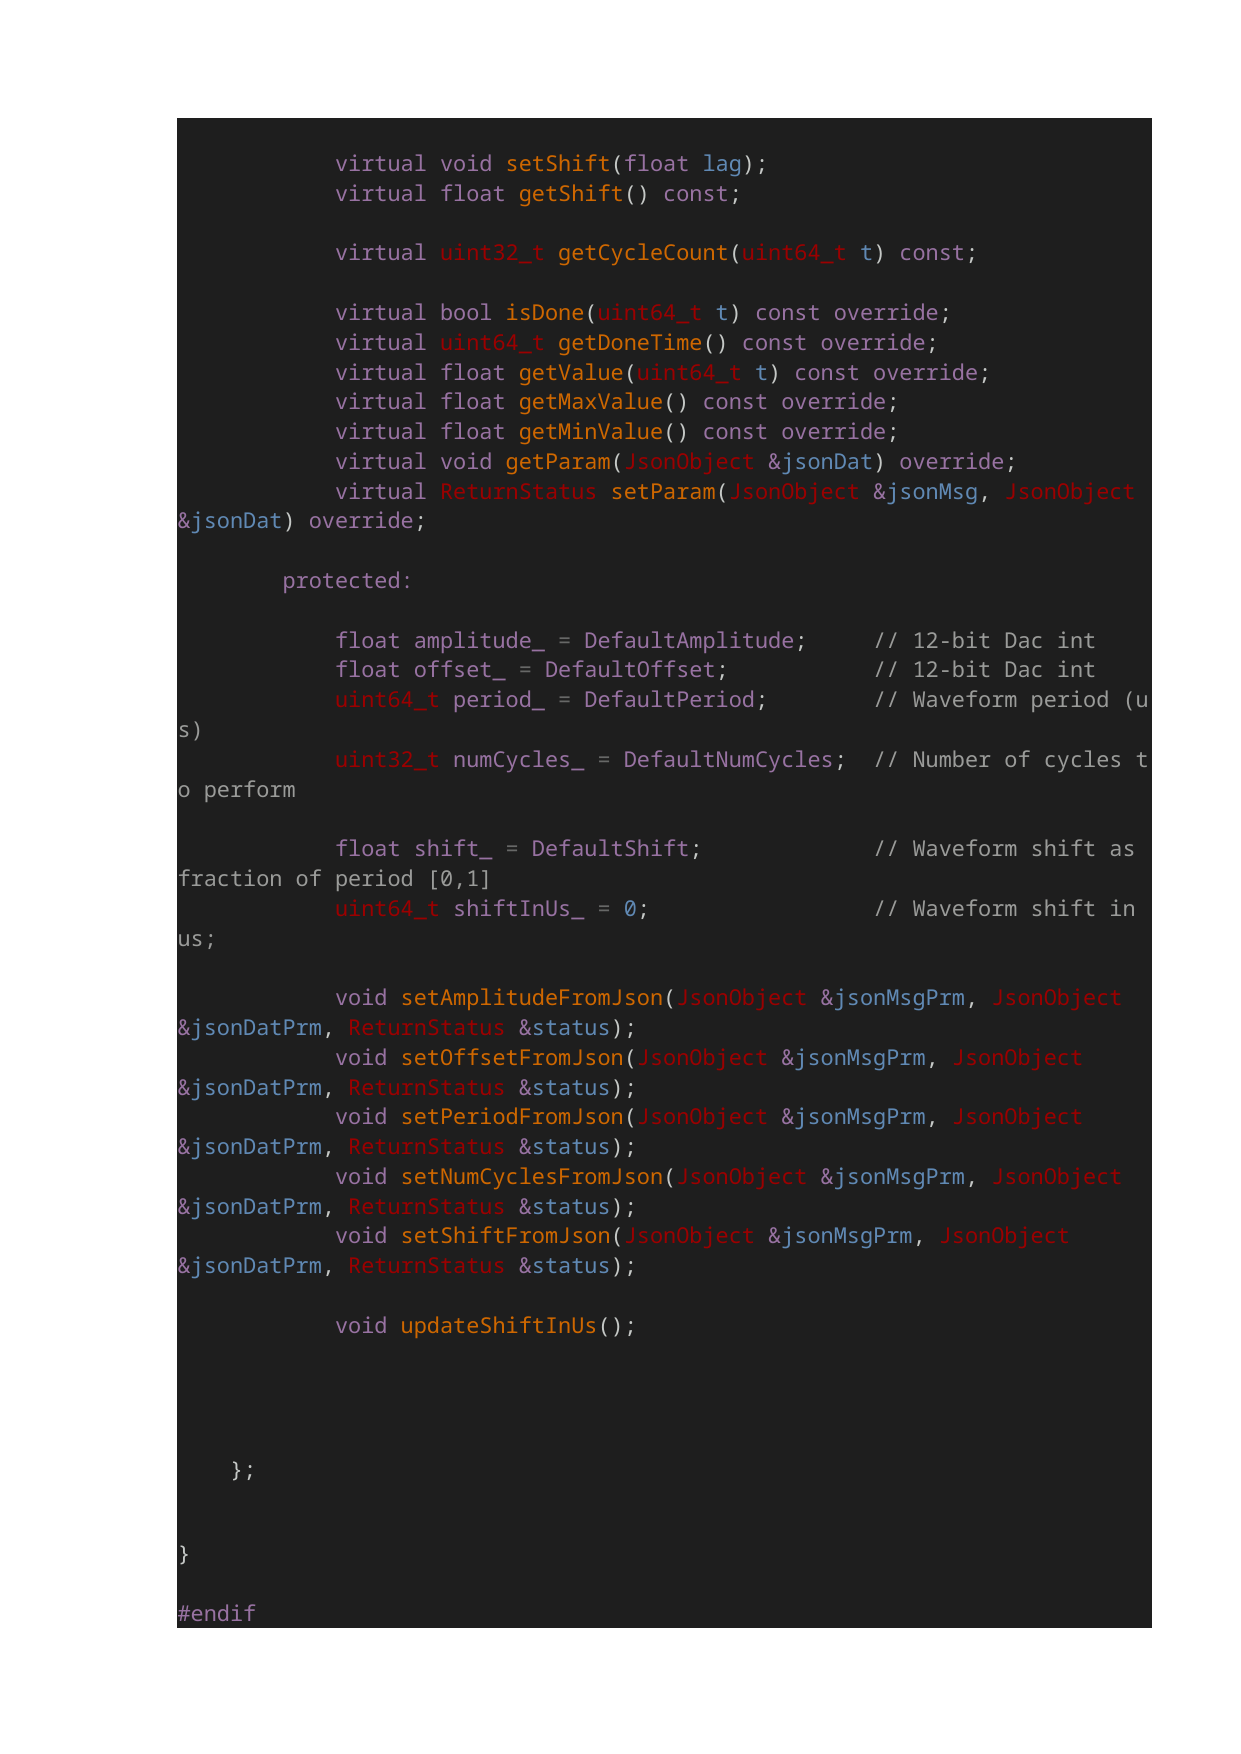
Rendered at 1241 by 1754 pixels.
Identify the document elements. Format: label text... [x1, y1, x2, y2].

text virtual bool isDone(uint64_t t) const override; [177, 297, 1152, 327]
text virtual void getParam(JsonObject &jsonDat) override; [177, 446, 1152, 476]
text protected: [177, 565, 1152, 595]
text uint64_t period_ = DefaultPeriod; // Waveform period (us) [177, 684, 1152, 744]
text } [177, 1538, 1152, 1568]
text #endif [177, 1598, 1152, 1628]
text void setNumCyclesFromJson(JsonObject &jsonMsgPrm, JsonObject &jsonDatPrm, ReturnStatus &status); [177, 1161, 1152, 1220]
text virtual float getMinValue() const override; [177, 416, 1152, 446]
text }; [177, 1454, 1152, 1484]
text float amplitude_ = DefaultAmplitude; // 12-bit Dac int [177, 624, 1152, 654]
text virtual float getMaxValue() const override; [177, 386, 1152, 416]
text virtual float getValue(uint64_t t) const override; [177, 356, 1152, 386]
text virtual ReturnStatus setParam(JsonObject &jsonMsg, JsonObject &jsonDat) override; [177, 476, 1152, 535]
text void setAmplitudeFromJson(JsonObject &jsonMsgPrm, JsonObject &jsonDatPrm, ReturnStatus &status); [177, 982, 1152, 1042]
text float offset_ = DefaultOffset; // 12-bit Dac int [177, 654, 1152, 684]
text virtual void setShift(float lag); [177, 148, 1152, 178]
text uint64_t shiftInUs_ = 0; // Waveform shift in us; [177, 893, 1152, 952]
text virtual uint32_t getCycleCount(uint64_t t) const; [177, 237, 1152, 267]
text void setOffsetFromJson(JsonObject &jsonMsgPrm, JsonObject &jsonDatPrm, ReturnStatus &status); [177, 1042, 1152, 1101]
text void setPeriodFromJson(JsonObject &jsonMsgPrm, JsonObject &jsonDatPrm, ReturnStatus &status); [177, 1101, 1152, 1161]
text float shift_ = DefaultShift; // Waveform shift as fraction of period [0,1] [177, 833, 1152, 893]
text void updateShiftInUs(); [177, 1310, 1152, 1339]
text virtual uint64_t getDoneTime() const override; [177, 327, 1152, 356]
text uint32_t numCycles_ = DefaultNumCycles; // Number of cycles to perform [177, 744, 1152, 803]
text void setShiftFromJson(JsonObject &jsonMsgPrm, JsonObject &jsonDatPrm, ReturnStatus &status); [177, 1220, 1152, 1280]
text virtual float getShift() const; [177, 178, 1152, 207]
